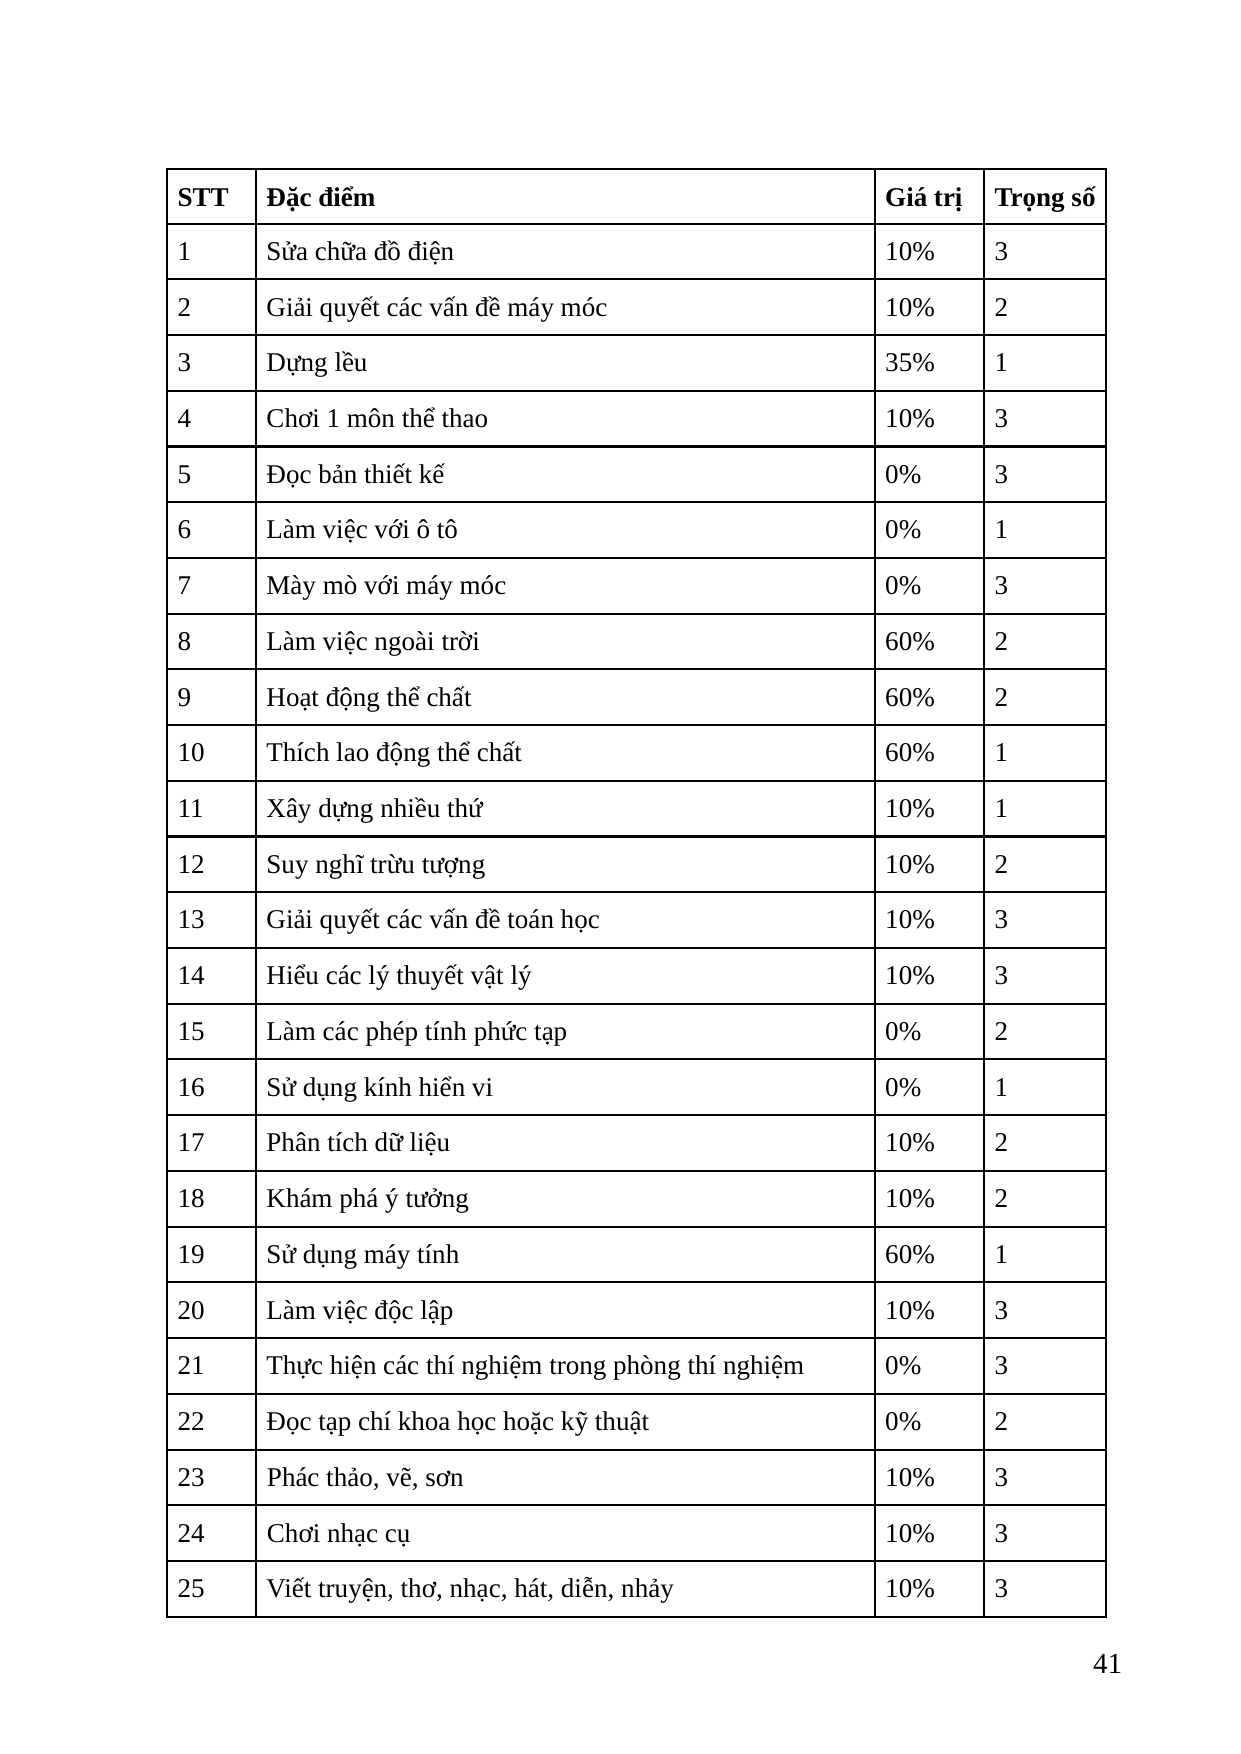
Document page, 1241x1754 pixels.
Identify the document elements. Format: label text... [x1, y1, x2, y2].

table_cell 10% [876, 1172, 983, 1226]
table_cell 0% [876, 1005, 983, 1058]
table_cell 4 [168, 392, 255, 445]
table_cell 10% [876, 1506, 983, 1560]
table_cell 20 [168, 1283, 255, 1337]
table_cell Giải quyết các vấn đề toán học [257, 893, 874, 947]
table_cell 2 [985, 1172, 1105, 1226]
table_cell 10% [876, 1451, 983, 1504]
table_cell 0% [876, 1060, 983, 1114]
table_cell 0% [876, 448, 983, 501]
table_cell 2 [985, 1395, 1105, 1448]
table_header Trọng số [985, 170, 1105, 222]
table_cell Hoạt động thể chất [257, 670, 874, 724]
table_cell Sử dụng máy tính [257, 1228, 874, 1281]
table_cell Xây dựng nhiều thứ [257, 782, 874, 835]
table_cell Giải quyết các vấn đề máy móc [257, 280, 874, 334]
table_cell 25 [168, 1562, 255, 1616]
table_cell 60% [876, 726, 983, 780]
table_cell 0% [876, 503, 983, 557]
table_cell Thích lao động thể chất [257, 726, 874, 780]
table_cell Thực hiện các thí nghiệm trong phòng thí nghiệm [257, 1339, 874, 1393]
table_cell 8 [168, 615, 255, 668]
table_cell 1 [985, 726, 1105, 780]
table_cell Suy nghĩ trừu tượng [257, 838, 874, 891]
table_cell 2 [985, 670, 1105, 724]
table_cell 60% [876, 615, 983, 668]
table_cell 35% [876, 336, 983, 389]
table_cell 10% [876, 280, 983, 334]
table_cell 3 [985, 448, 1105, 501]
table_cell 1 [985, 503, 1105, 557]
table_cell 3 [168, 336, 255, 389]
table_cell Làm việc ngoài trời [257, 615, 874, 668]
table_cell 10% [876, 893, 983, 947]
table_cell 13 [168, 893, 255, 947]
table_cell Đọc bản thiết kế [257, 448, 874, 501]
table_cell Hiểu các lý thuyết vật lý [257, 949, 874, 1003]
table_cell 2 [168, 280, 255, 334]
table_cell 2 [985, 280, 1105, 334]
table_cell 3 [985, 1339, 1105, 1393]
table_cell 10% [876, 949, 983, 1003]
table_cell 10% [876, 782, 983, 835]
table_cell 19 [168, 1228, 255, 1281]
table_cell 2 [985, 838, 1105, 891]
table_cell 16 [168, 1060, 255, 1114]
table_header Đặc điểm [257, 170, 874, 222]
table_cell 10% [876, 225, 983, 278]
table_cell 5 [168, 448, 255, 501]
table_cell 7 [168, 559, 255, 612]
table_cell 3 [985, 1562, 1105, 1616]
table_cell 1 [985, 336, 1105, 389]
table_cell 17 [168, 1116, 255, 1170]
table_cell 2 [985, 1116, 1105, 1170]
table_header Giá trị [876, 170, 983, 222]
table_cell 14 [168, 949, 255, 1003]
table_cell 3 [985, 1451, 1105, 1504]
table_cell 12 [168, 838, 255, 891]
table_cell 23 [168, 1451, 255, 1504]
table_cell 3 [985, 1506, 1105, 1560]
table_cell 24 [168, 1506, 255, 1560]
table_cell Sửa chữa đồ điện [257, 225, 874, 278]
table_cell Chơi nhạc cụ [257, 1506, 874, 1560]
table_cell 1 [985, 782, 1105, 835]
table_cell 2 [985, 1005, 1105, 1058]
table_cell 15 [168, 1005, 255, 1058]
table_cell 3 [985, 559, 1105, 612]
table_cell 3 [985, 1283, 1105, 1337]
table_cell 60% [876, 1228, 983, 1281]
table_cell Mày mò với máy móc [257, 559, 874, 612]
table_header STT [168, 170, 255, 222]
table_cell 1 [985, 1060, 1105, 1114]
table_cell 10% [876, 838, 983, 891]
table_cell 18 [168, 1172, 255, 1226]
table_cell 1 [985, 1228, 1105, 1281]
table_cell 11 [168, 782, 255, 835]
table_cell 10% [876, 1283, 983, 1337]
table_cell Làm các phép tính phức tạp [257, 1005, 874, 1058]
table_cell Đọc tạp chí khoa học hoặc kỹ thuật [257, 1395, 874, 1448]
table_cell 10% [876, 392, 983, 445]
table_cell 0% [876, 559, 983, 612]
table_cell Dựng lều [257, 336, 874, 389]
table_cell 21 [168, 1339, 255, 1393]
table_cell 3 [985, 225, 1105, 278]
table_cell 22 [168, 1395, 255, 1448]
table_cell 1 [168, 225, 255, 278]
table_cell 0% [876, 1395, 983, 1448]
table_cell 3 [985, 392, 1105, 445]
table_cell Chơi 1 môn thể thao [257, 392, 874, 445]
table_cell 10 [168, 726, 255, 780]
table_cell 9 [168, 670, 255, 724]
table_cell 2 [985, 615, 1105, 668]
table_cell 3 [985, 949, 1105, 1003]
table_cell 10% [876, 1116, 983, 1170]
table_cell Phân tích dữ liệu [257, 1116, 874, 1170]
table_cell 0% [876, 1339, 983, 1393]
table_cell 3 [985, 893, 1105, 947]
table_cell 10% [876, 1562, 983, 1616]
table_cell Khám phá ý tưởng [257, 1172, 874, 1226]
table_cell Viết truyện, thơ, nhạc, hát, diễn, nhảy [257, 1562, 874, 1616]
table_cell Sử dụng kính hiển vi [257, 1060, 874, 1114]
table_cell Làm việc độc lập [257, 1283, 874, 1337]
table_cell Làm việc với ô tô [257, 503, 874, 557]
table_cell 6 [168, 503, 255, 557]
table_cell Phác thảo, vẽ, sơn [257, 1451, 874, 1504]
table_cell 60% [876, 670, 983, 724]
